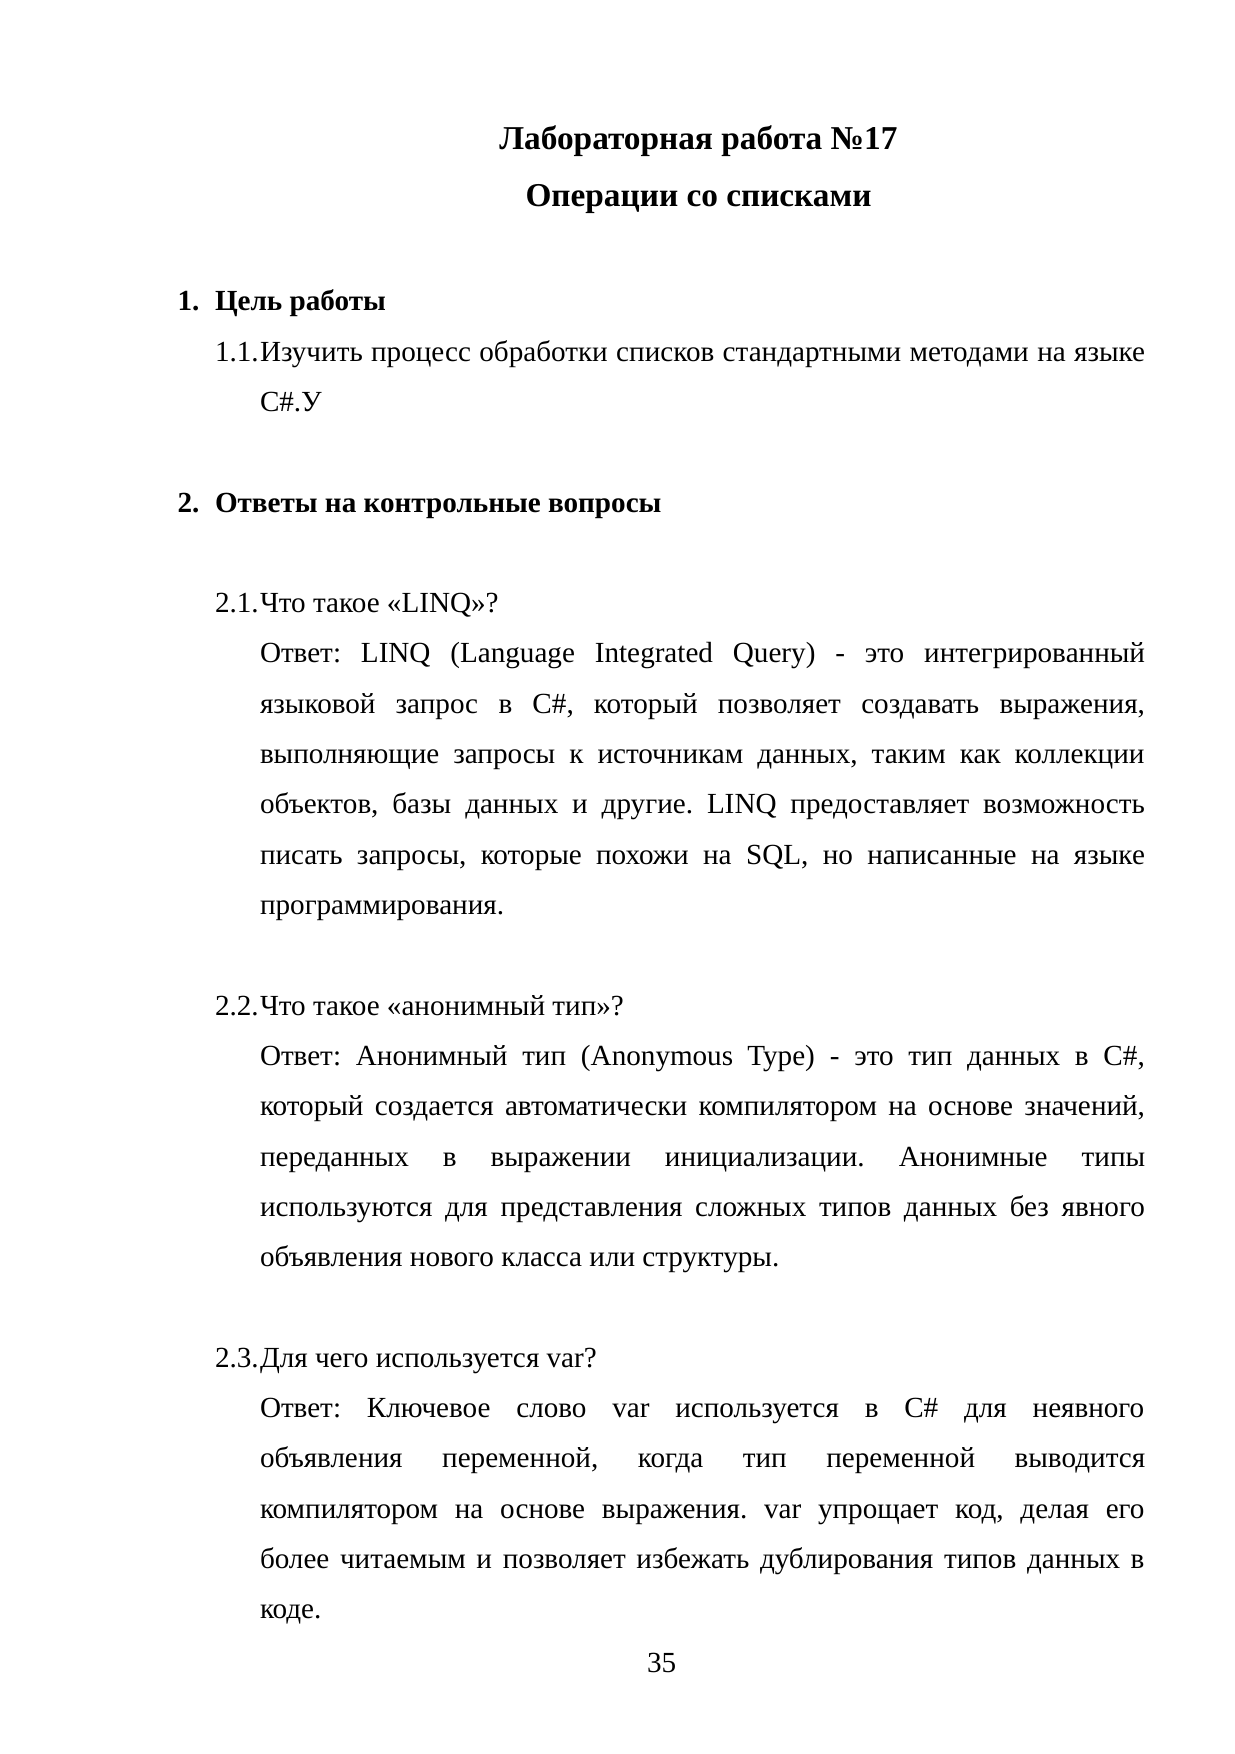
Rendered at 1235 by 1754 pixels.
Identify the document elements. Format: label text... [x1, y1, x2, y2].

list Изучить процесс обработки списков стандартными методами на языке C#.У [215, 334, 1146, 418]
list Для чего используется var? [215, 1340, 1146, 1373]
text Ответ: LINQ (Language Integrated Query) - это интегрированный языковой запрос в C#, который позволяет создавать выражения, выполняющие запросы к источникам данных, таким как коллекции объектов, базы данных и другие. LINQ предоставляет возможность писать запросы, которые похожи на SQL, но написанные на языке программирования. [260, 636, 1146, 921]
text Ответ: Анонимный тип (Anonymous Type) - это тип данных в C#, который создается автоматически компилятором на основе значений, переданных в выражении инициализации. Анонимные типы используются для представления сложных типов данных без явного объявления нового класса или структуры. [260, 1038, 1146, 1273]
list Цель работы [177, 283, 1146, 317]
list Что такое «LINQ»? [215, 585, 1146, 619]
list Что такое «анонимный тип»? [215, 988, 1146, 1021]
list Ответы на контрольные вопросы [177, 485, 1146, 518]
text Операции со списками [177, 176, 1146, 214]
text Ответ: Ключевое слово var используется в C# для неявного объявления переменной, когда тип переменной выводится компилятором на основе выражения. var упрощает код, делая его более читаемым и позволяет избежать дублирования типов данных в коде. [260, 1390, 1146, 1625]
subtitle Лабораторная работа №17 [177, 118, 1146, 156]
